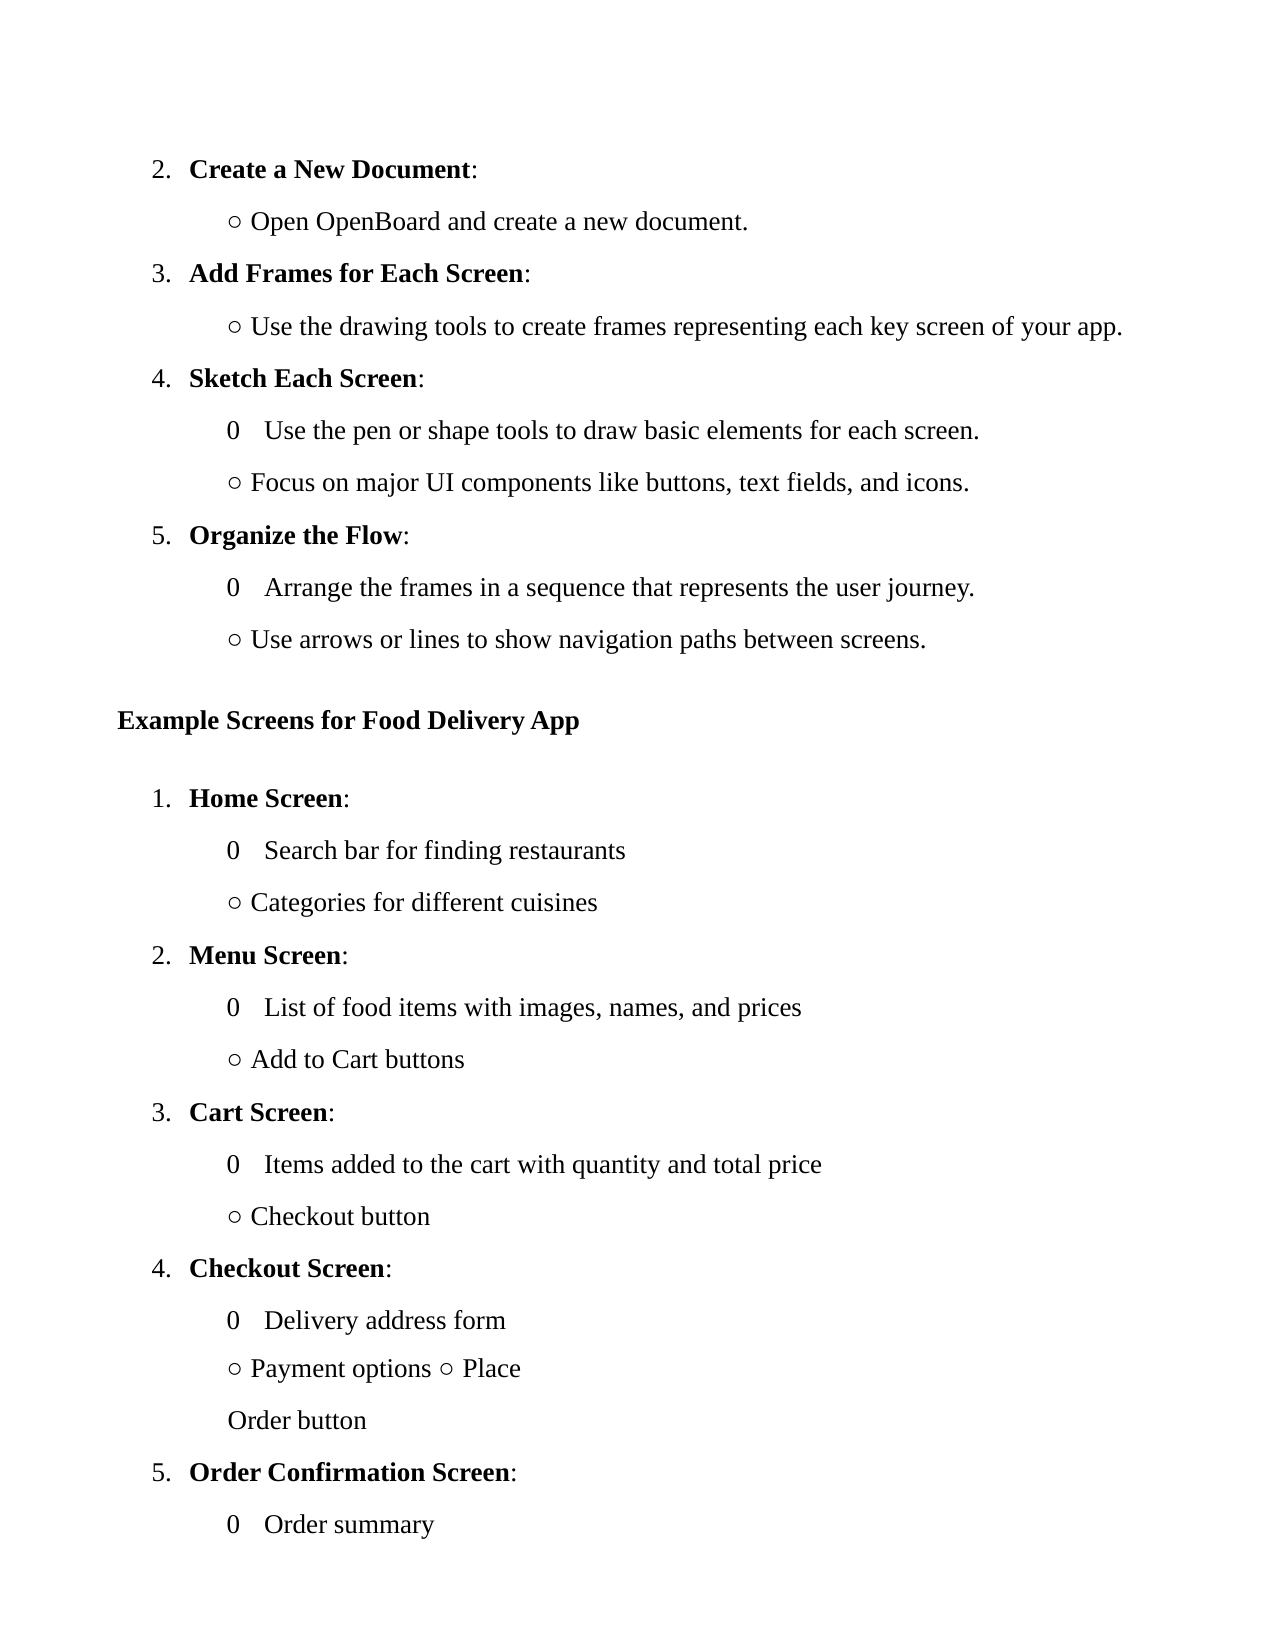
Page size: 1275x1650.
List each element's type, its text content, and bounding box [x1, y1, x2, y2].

list Delivery address form [226, 1304, 1167, 1336]
text ○ Checkout button [226, 1200, 1167, 1231]
text ○ Categories for different cuisines [226, 886, 1167, 918]
text ○ Open OpenBoard and create a new document. [226, 205, 1167, 236]
list Items added to the cart with quantity and total price [226, 1148, 1167, 1179]
text Example Screens for Food Delivery App [117, 704, 1184, 736]
list Order Confirmation Screen: [151, 1456, 1184, 1487]
text ○ Add to Cart buttons [226, 1043, 1167, 1074]
list Add Frames for Each Screen: [151, 257, 1184, 289]
list Order summary [226, 1508, 1167, 1539]
list Create a New Document: [151, 153, 1184, 184]
list Search bar for finding restaurants [226, 834, 1167, 865]
list List of food items with images, names, and prices [226, 991, 1167, 1022]
list Organize the Flow: [151, 519, 1184, 550]
text ○ Payment options ○ Place Order button [226, 1352, 522, 1435]
list Cart Screen: [151, 1096, 1184, 1127]
text ○ Focus on major UI components like buttons, text fields, and icons. [226, 466, 1167, 497]
list Home Screen: [151, 782, 1184, 813]
text ○ Use the drawing tools to create frames representing each key screen of your app. [226, 309, 1167, 341]
text ○ Use arrows or lines to show navigation paths between screens. [226, 623, 1167, 654]
list Menu Screen: [151, 939, 1184, 970]
list Use the pen or shape tools to draw basic elements for each screen. [226, 414, 1167, 445]
list Arrange the frames in a sequence that represents the user journey. [226, 571, 1167, 602]
list Sketch Each Screen: [151, 362, 1184, 393]
list Checkout Screen: [151, 1252, 1184, 1283]
